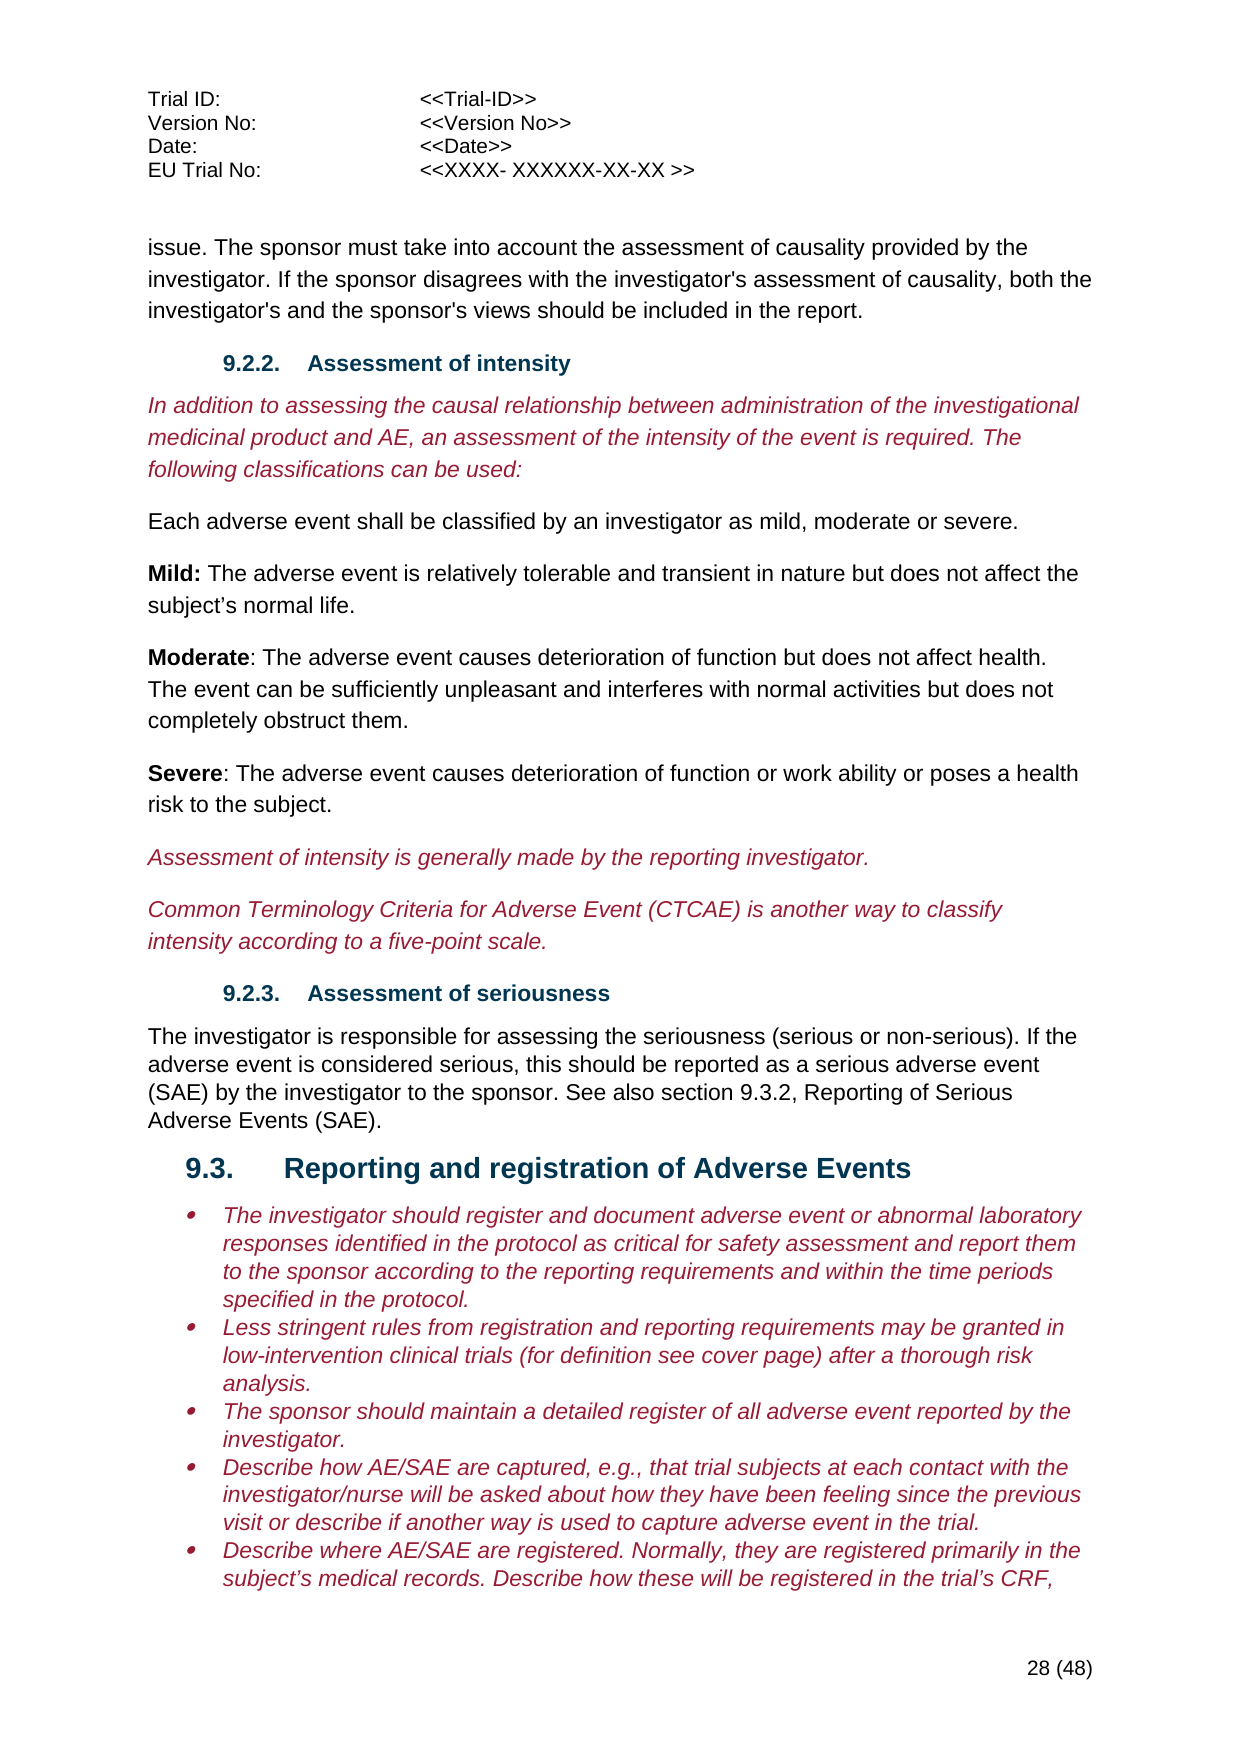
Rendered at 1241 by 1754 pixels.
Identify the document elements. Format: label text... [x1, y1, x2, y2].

text Moderate: The adverse event causes deterioration of function but does not affect health. The event can be sufficiently unpleasant and interferes with normal activities but does not completely obstruct them. [148, 644, 1093, 734]
list Describe how AE/SAE are captured, e.g., that trial subjects at each contact with the investigator/nurse will be asked about how they have been feeling since the previous visit or describe if another way is used to capture adverse event in the trial. [185, 1453, 1093, 1536]
list Less stringent rules from registration and reporting requirements may be granted in low-intervention clinical trials (for definition see cover page) after a thorough risk analysis. [185, 1314, 1093, 1396]
subtitle Assessment of seriousness [223, 980, 1093, 1007]
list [185, 1537, 1093, 1592]
list The investigator should register and document adverse event or abnormal laboratory responses identified in the protocol as critical for safety assessment and report them to the sponsor according to the reporting requirements and within the time periods specified in the protocol. [185, 1202, 1093, 1312]
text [148, 234, 1093, 324]
text Severe: The adverse event causes deterioration of function or work ability or poses a health risk to the subject. [148, 760, 1093, 818]
text Mild: The adverse event is relatively tolerable and transient in nature but does not affect the subject’s normal life. [148, 560, 1093, 618]
text Each adverse event shall be classified by an investigator as mild, moderate or severe. [148, 508, 1093, 534]
subtitle Reporting and registration of Adverse Events [185, 1151, 1093, 1185]
subtitle Assessment of intensity [223, 350, 1093, 376]
text In addition to assessing the causal relationship between administration of the investigational medicinal product and AE, an assessment of the intensity of the event is required. The following classifications can be used: [148, 392, 1093, 482]
text Assessment of intensity is generally made by the reporting investigator. [148, 844, 1093, 870]
list The sponsor should maintain a detailed register of all adverse event reported by the investigator. [185, 1398, 1093, 1452]
text The investigator is responsible for assessing the seriousness (serious or non-serious). If the adverse event is considered serious, this should be reported as a serious adverse event (SAE) by the investigator to the sponsor. See also section 9.3.2, Reporting of Serious Adverse Events (SAE). [148, 1023, 1093, 1133]
text Common Terminology Criteria for Adverse Event (CTCAE) is another way to classify intensity according to a five-point scale. [148, 896, 1093, 954]
